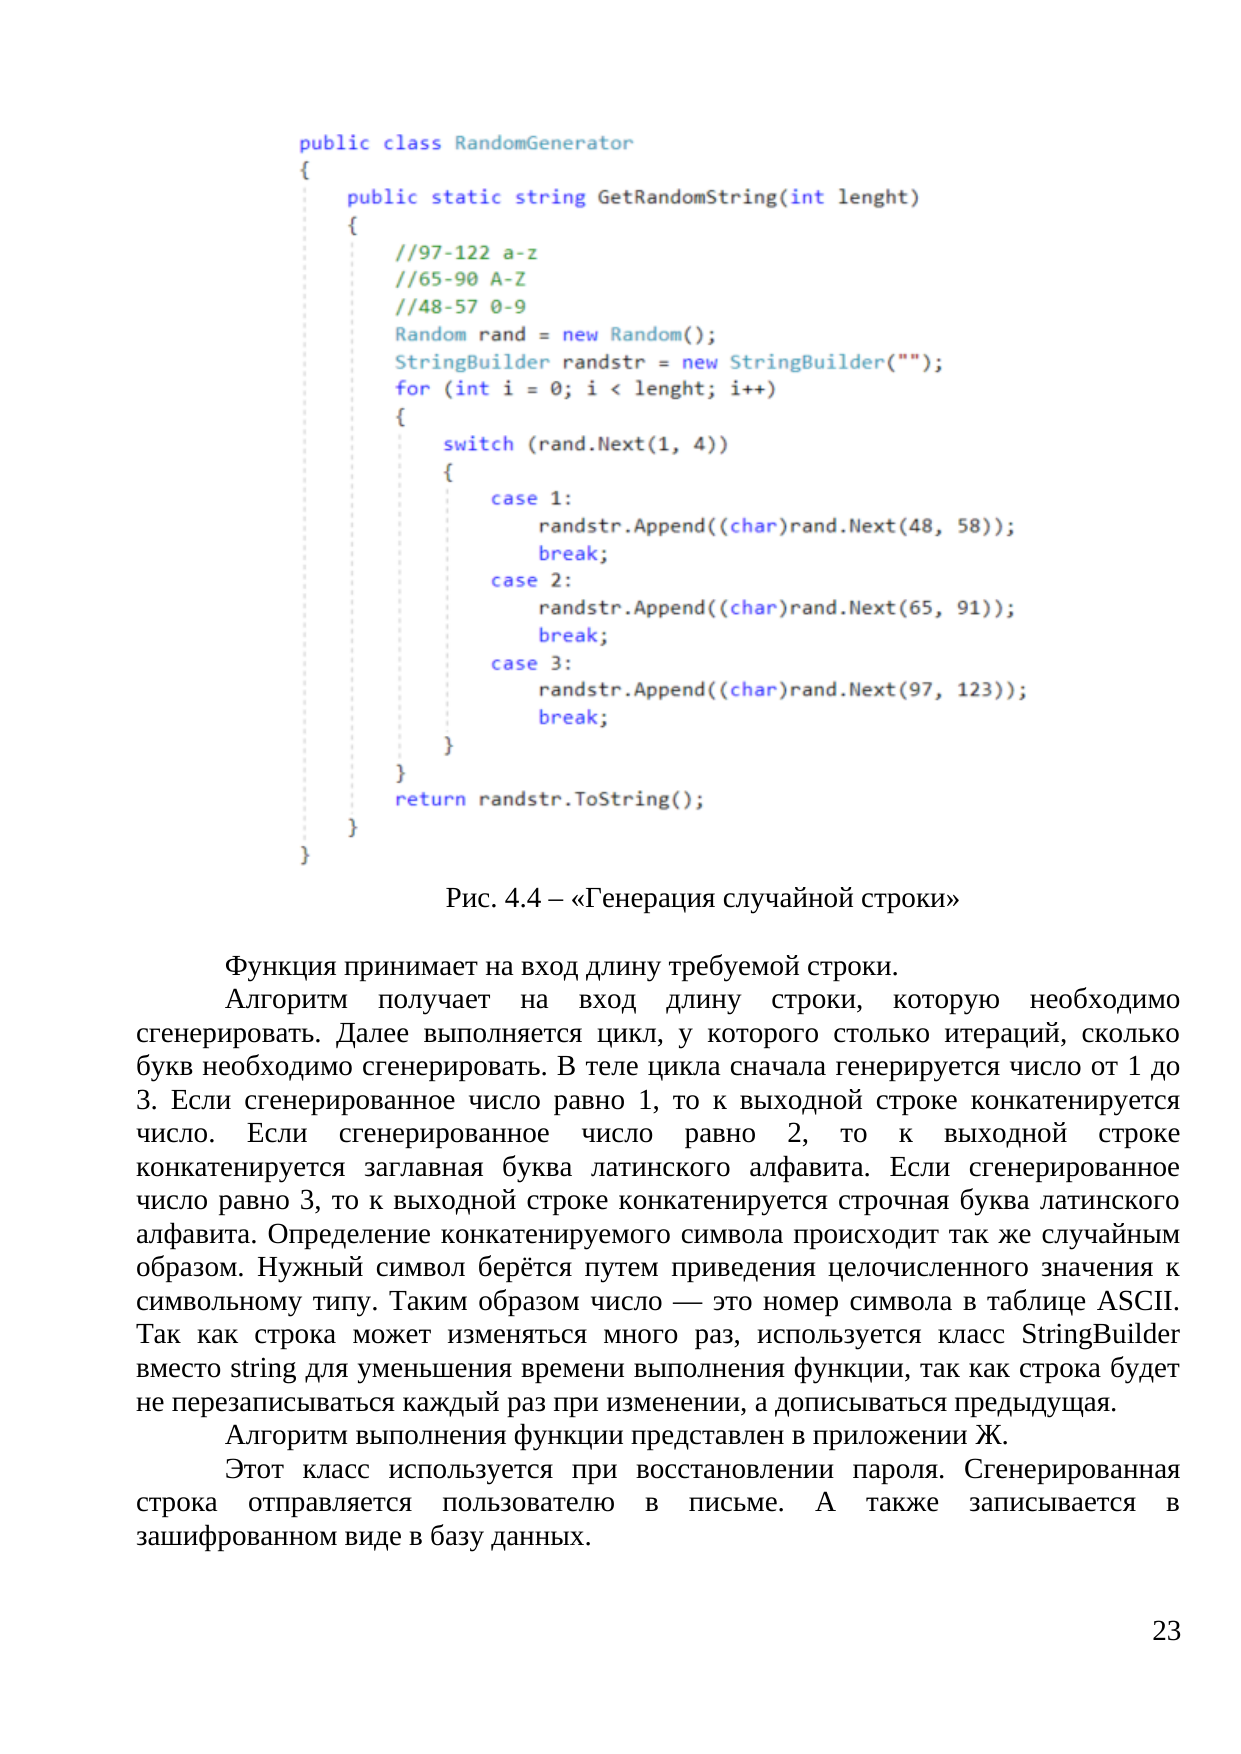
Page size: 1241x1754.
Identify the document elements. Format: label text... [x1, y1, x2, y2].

list Этот класс используется при восстановлении пароля. Сгенерированная строка отправляется пользователю в письме. А также записывается в зашифрованном виде в базу данных. [136, 1451, 1181, 1551]
picture [286, 118, 1090, 881]
list Алгоритм выполнения функции представлен в приложении Ж. [136, 1417, 1181, 1451]
list Функция принимает на вход длину требуемой строки. [136, 948, 1181, 981]
list Алгоритм получает на вход длину строки, которую необходимо сгенерировать. Далее выполняется цикл, у которого столько итераций, сколько букв необходимо сгенерировать. В теле цикла сначала генерируется число от 1 до 3. Если сгенерированное число равно 1, то к выходной строке конкатенируется число. Если сгенерированное число равно 2, то к выходной строке конкатенируется заглавная буква латинского алфавита. Если сгенерированное число равно 3, то к выходной строке конкатенируется строчная буква латинского алфавита. Определение конкатенируемого символа происходит так же случайным образом. Нужный символ берётся путем приведения целочисленного значения к символьному типу. Таким образом число — это номер символа в таблице ASCII. Так как строка может изменяться много раз, используется класс StringBuilder вместо string для уменьшения времени выполнения функции, так как строка будет не перезаписываться каждый раз при изменении, а дописываться предыдущая. [136, 981, 1181, 1417]
list Рис. 4.4 – «Генерация случайной строки» [224, 881, 1181, 914]
